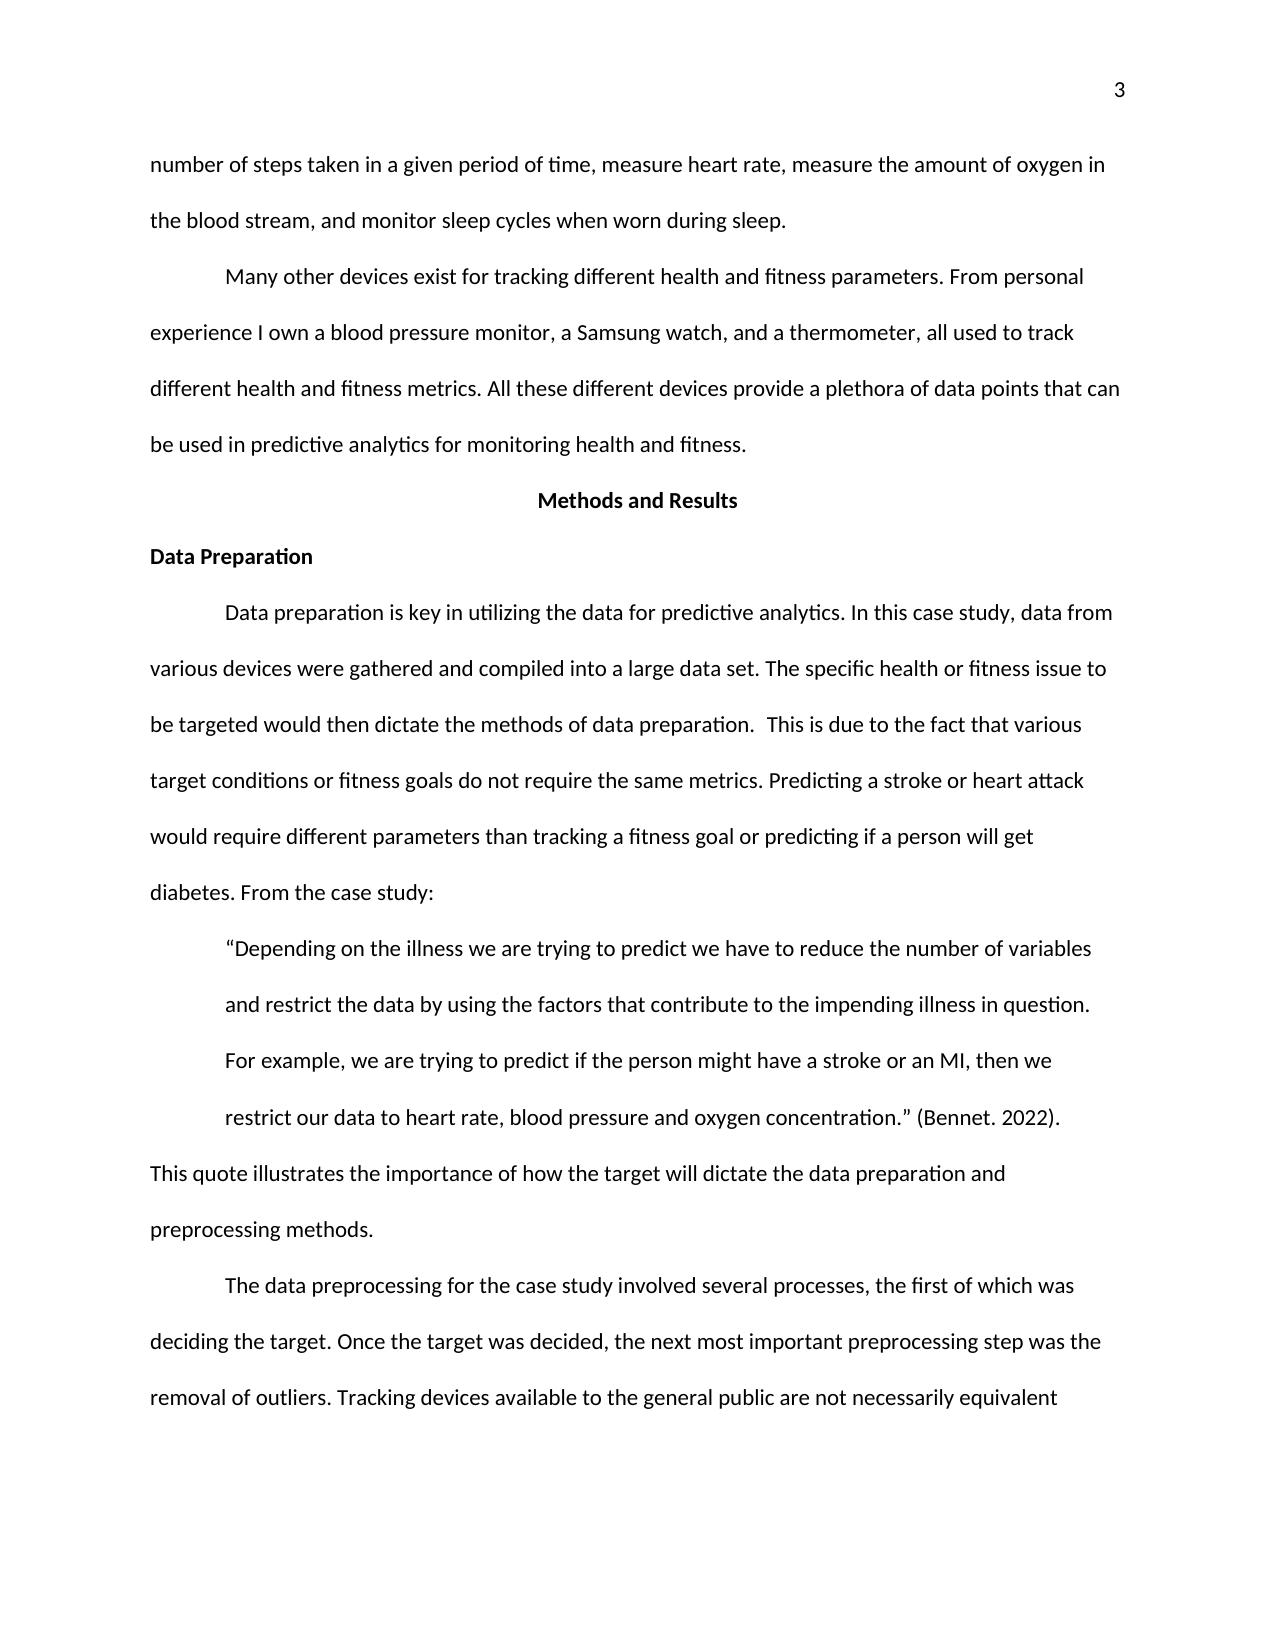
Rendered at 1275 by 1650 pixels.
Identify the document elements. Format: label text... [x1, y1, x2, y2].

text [150, 1271, 1125, 1411]
text Data preparation is key in utilizing the data for predictive analytics. In this case study, data from various devices were gathered and compiled into a large data set. The specific health or fitness issue to be targeted would then dictate the methods of data preparation. This is due to the fact that various target conditions or fitness goals do not require the same metrics. Predicting a stroke or heart attack would require different parameters than tracking a fitness goal or predicting if a person will get diabetes. From the case study: [150, 598, 1125, 907]
text This quote illustrates the importance of how the target will dictate the data preparation and preprocessing methods. [150, 1159, 1125, 1243]
text Many other devices exist for tracking different health and fitness parameters. From personal experience I own a blood pressure monitor, a Samsung watch, and a thermometer, all used to track different health and fitness metrics. All these different devices provide a plethora of data points that can be used in predictive analytics for monitoring health and fitness. [150, 262, 1125, 458]
text “Depending on the illness we are trying to predict we have to reduce the number of variables and restrict the data by using the factors that contribute to the impending illness in question. For example, we are trying to predict if the person might have a stroke or an MI, then we restrict our data to heart rate, blood pressure and oxygen concentration.” (Bennet. 2022). [225, 934, 1125, 1131]
text Data Preparation [150, 542, 1125, 570]
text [150, 150, 1125, 234]
text Methods and Results [150, 486, 1125, 514]
